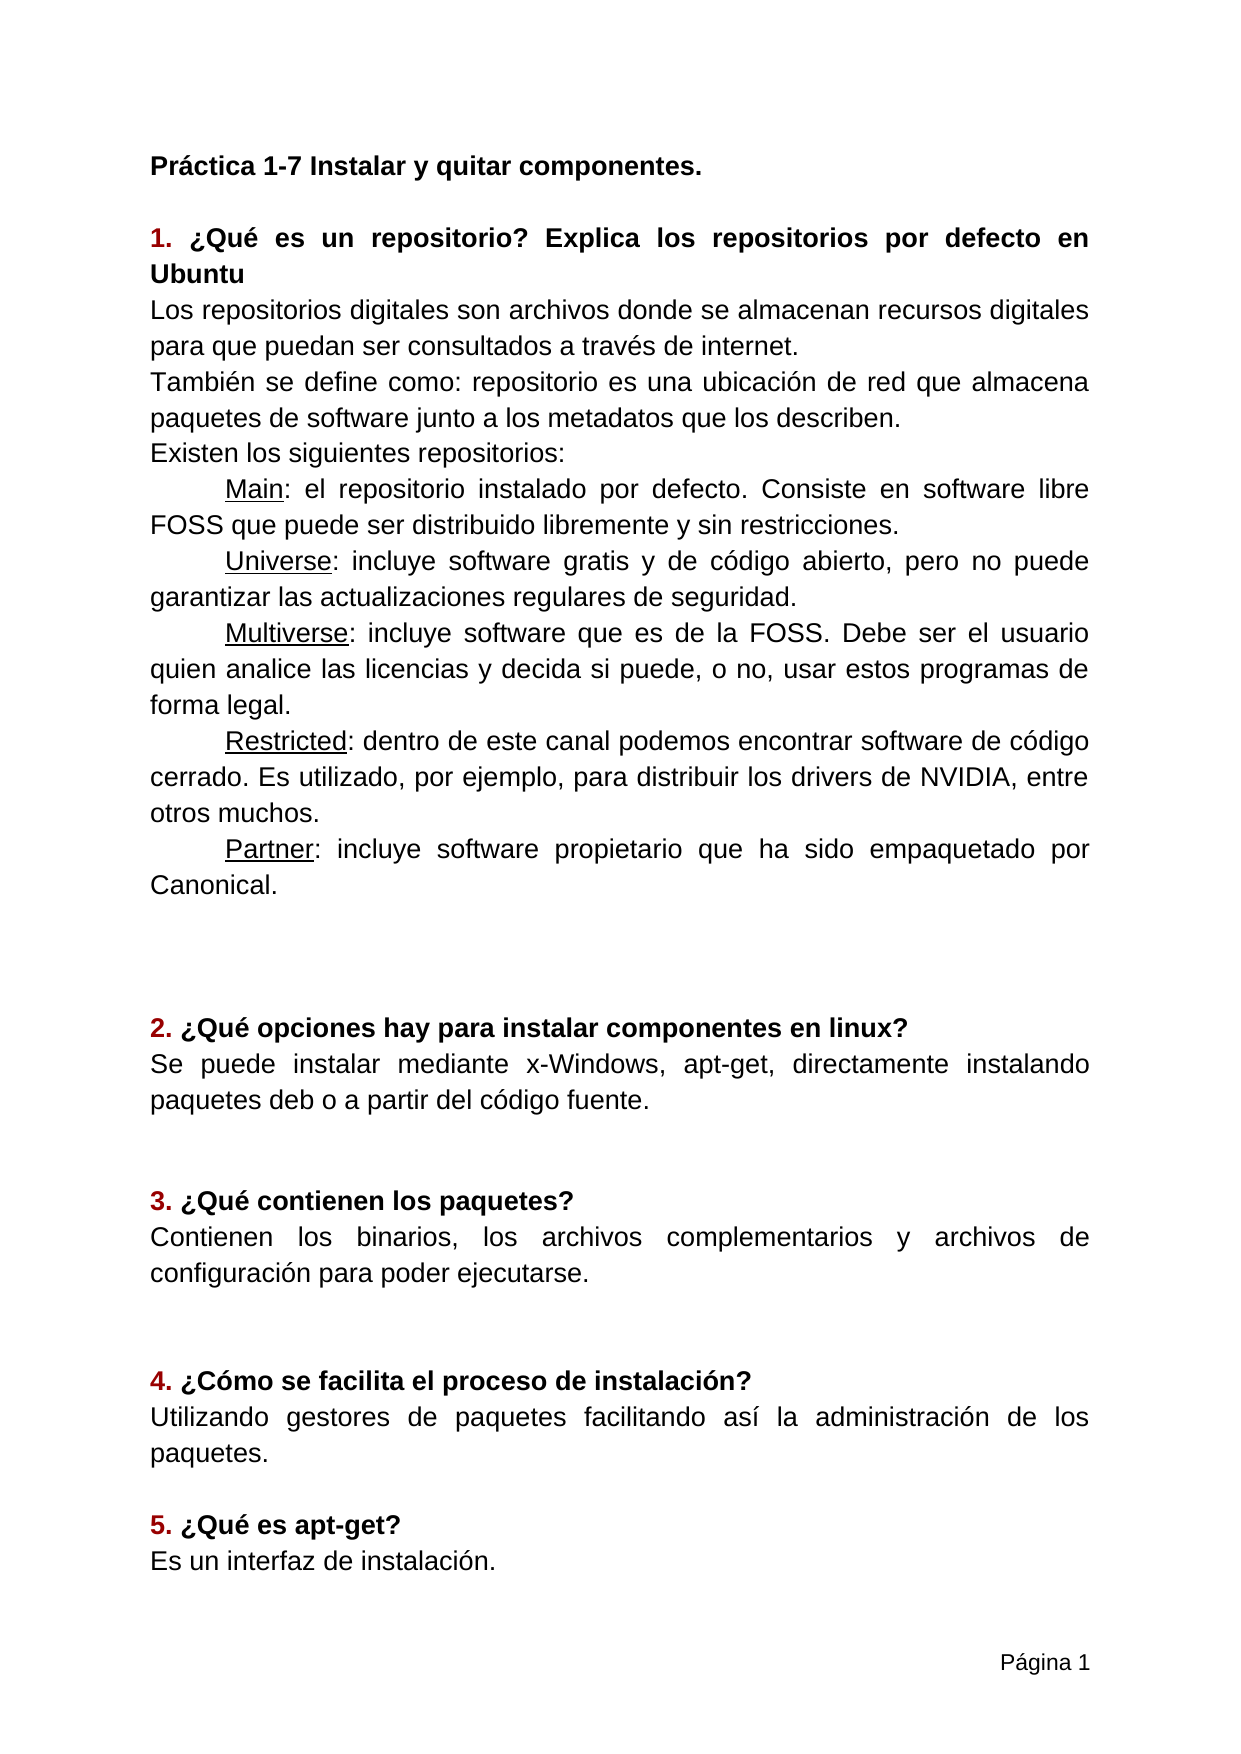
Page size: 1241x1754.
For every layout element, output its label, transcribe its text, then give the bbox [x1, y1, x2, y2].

text Práctica 1-7 Instalar y quitar componentes. [150, 150, 1090, 181]
text Contienen los binarios, los archivos complementarios y archivos de configuración para poder ejecutarse. [150, 1221, 1090, 1288]
text Universe: incluye software gratis y de código abierto, pero no puede garantizar las actualizaciones regulares de seguridad. [150, 545, 1090, 612]
text Restricted: dentro de este canal podemos encontrar software de código cerrado. Es utilizado, por ejemplo, para distribuir los drivers de NVIDIA, entre otros muchos. [150, 792, 1090, 828]
text Existen los siguientes repositorios: [150, 437, 1090, 469]
text 1. ¿Qué es un repositorio? Explica los repositorios por defecto en Ubuntu [150, 222, 1090, 289]
text Main: el repositorio instalado por defecto. Consiste en software libre FOSS que puede ser distribuido libremente y sin restricciones. [150, 473, 1090, 541]
text 3. ¿Qué contienen los paquetes? [150, 1185, 1090, 1216]
text Los repositorios digitales son archivos donde se almacenan recursos digitales para que puedan ser consultados a través de internet. [150, 325, 1090, 361]
text Multiverse: incluye software que es de la FOSS. Debe ser el usuario quien analice las licencias y decida si puede, o no, usar estos programas de forma legal. [150, 617, 1090, 653]
text 2. ¿Qué opciones hay para instalar componentes en linux? [150, 1012, 1090, 1044]
text Multiverse: incluye software que es de la FOSS. Debe ser el usuario quien analice las licencias y decida si puede, o no, usar estos programas de forma legal. [150, 684, 1090, 720]
text 4. ¿Cómo se facilita el proceso de instalación? [150, 1365, 1090, 1396]
text Partner: incluye software propietario que ha sido empaquetado por Canonical. [150, 833, 1090, 900]
text 5. ¿Qué es apt-get? [150, 1509, 1090, 1540]
text Se puede instalar mediante x-Windows, apt-get, directamente instalando paquetes deb o a partir del código fuente. [150, 1080, 1090, 1116]
text También se define como: repositorio es una ubicación de red que almacena paquetes de software junto a los metadatos que los describen. [150, 397, 1090, 433]
text Utilizando gestores de paquetes facilitando así la administración de los paquetes. [150, 1401, 1090, 1468]
text Es un interfaz de instalación. [150, 1544, 1090, 1576]
text Restricted: dentro de este canal podemos encontrar software de código cerrado. Es utilizado, por ejemplo, para distribuir los drivers de NVIDIA, entre otros muchos. [150, 725, 1090, 761]
